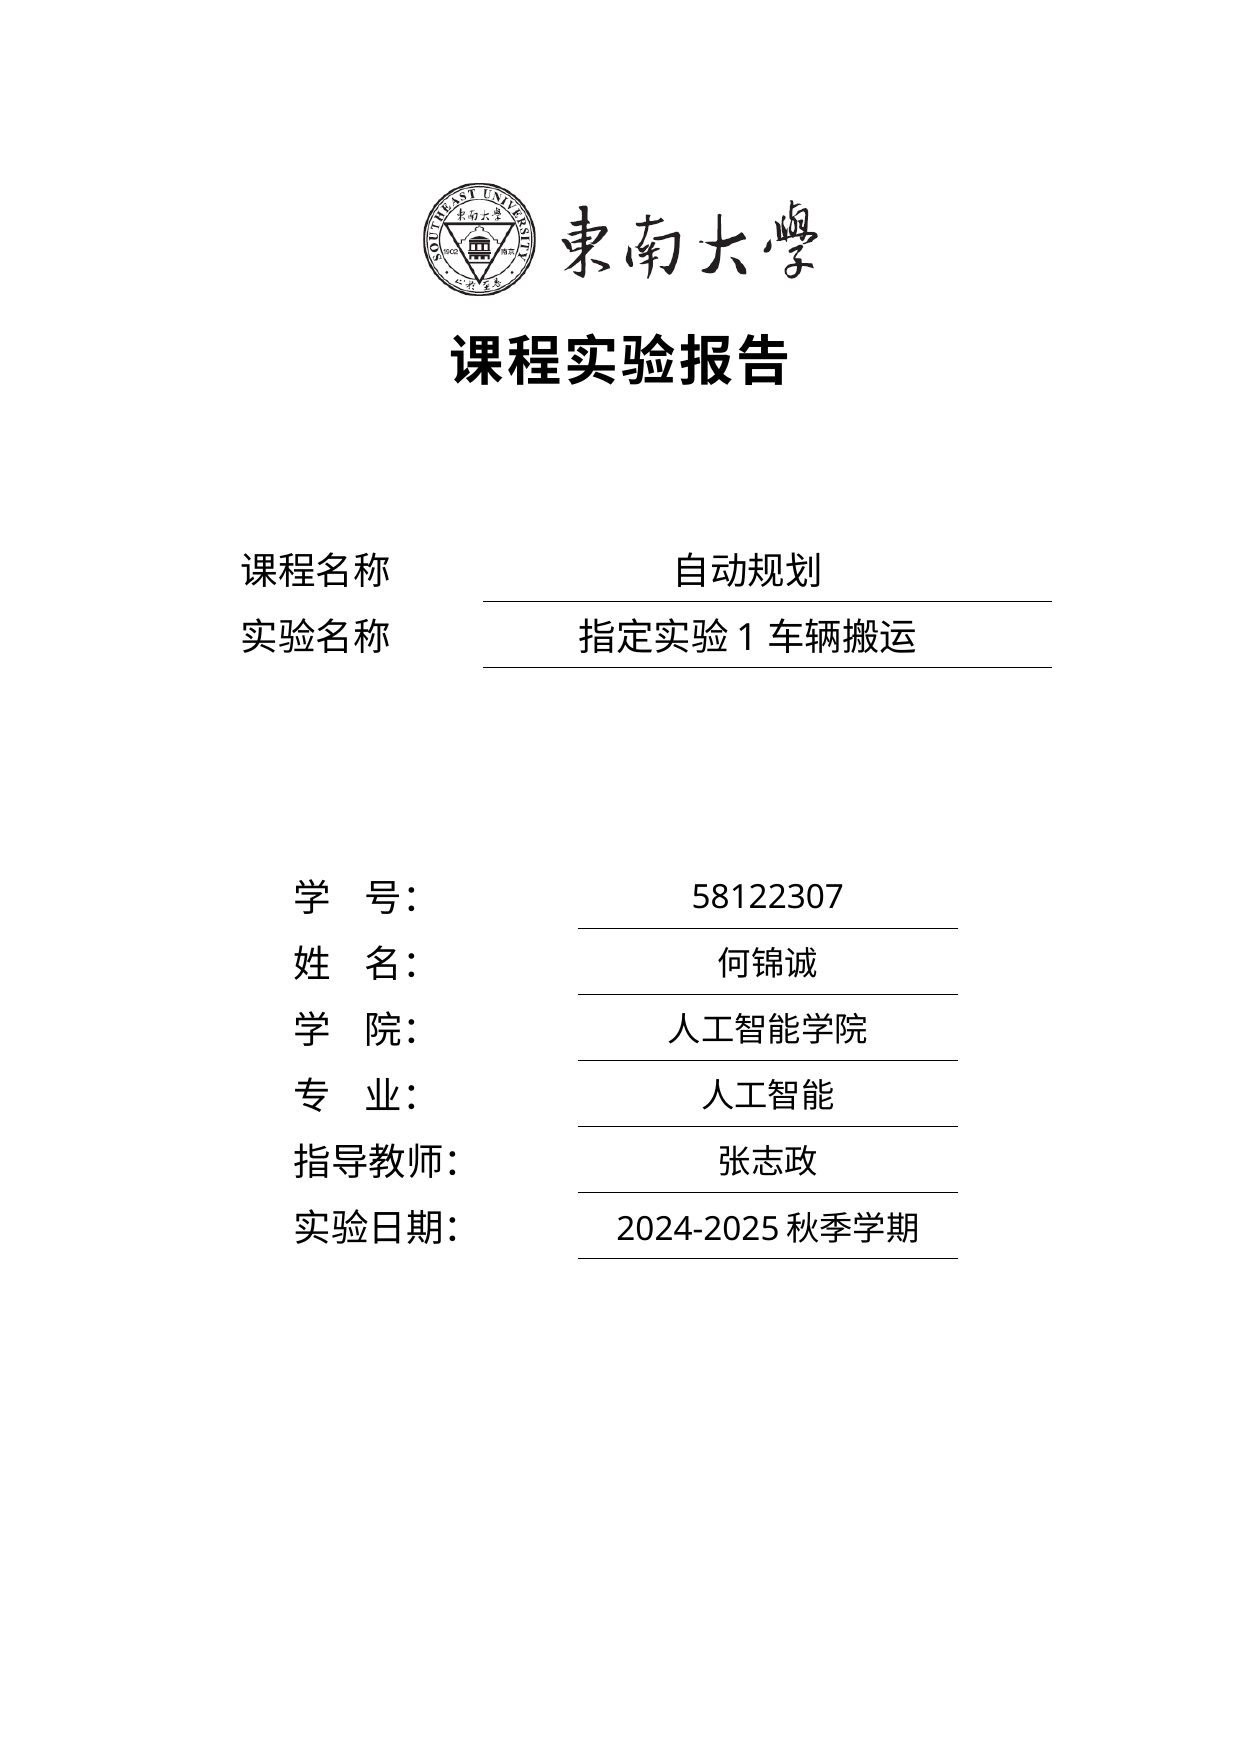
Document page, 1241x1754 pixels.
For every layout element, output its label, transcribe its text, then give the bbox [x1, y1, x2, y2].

table_cell 姓 名： [282, 928, 577, 994]
table_cell 实验名称 [188, 601, 483, 667]
table_cell 2024-2025秋季学期 [578, 1193, 958, 1258]
table_cell 人工智能学院 [578, 995, 958, 1060]
table_cell 张志政 [578, 1127, 958, 1192]
table_cell 人工智能 [578, 1061, 958, 1126]
table_cell 实验日期： [282, 1192, 577, 1258]
table_header 课程名称 [188, 536, 483, 601]
table_cell 何锦诚 [578, 929, 958, 994]
table_cell 专 业： [282, 1060, 577, 1126]
table_cell 指导教师： [282, 1126, 577, 1192]
table_header 学 号： [282, 863, 577, 928]
text 课程实验报告 [75, 308, 1165, 406]
table_header 58122307 [578, 863, 958, 928]
picture [413, 178, 828, 301]
table_cell 指定实验1 车辆搬运 [483, 602, 1052, 667]
table_header 自动规划 [483, 536, 1052, 601]
table_cell 学 院： [282, 994, 577, 1060]
